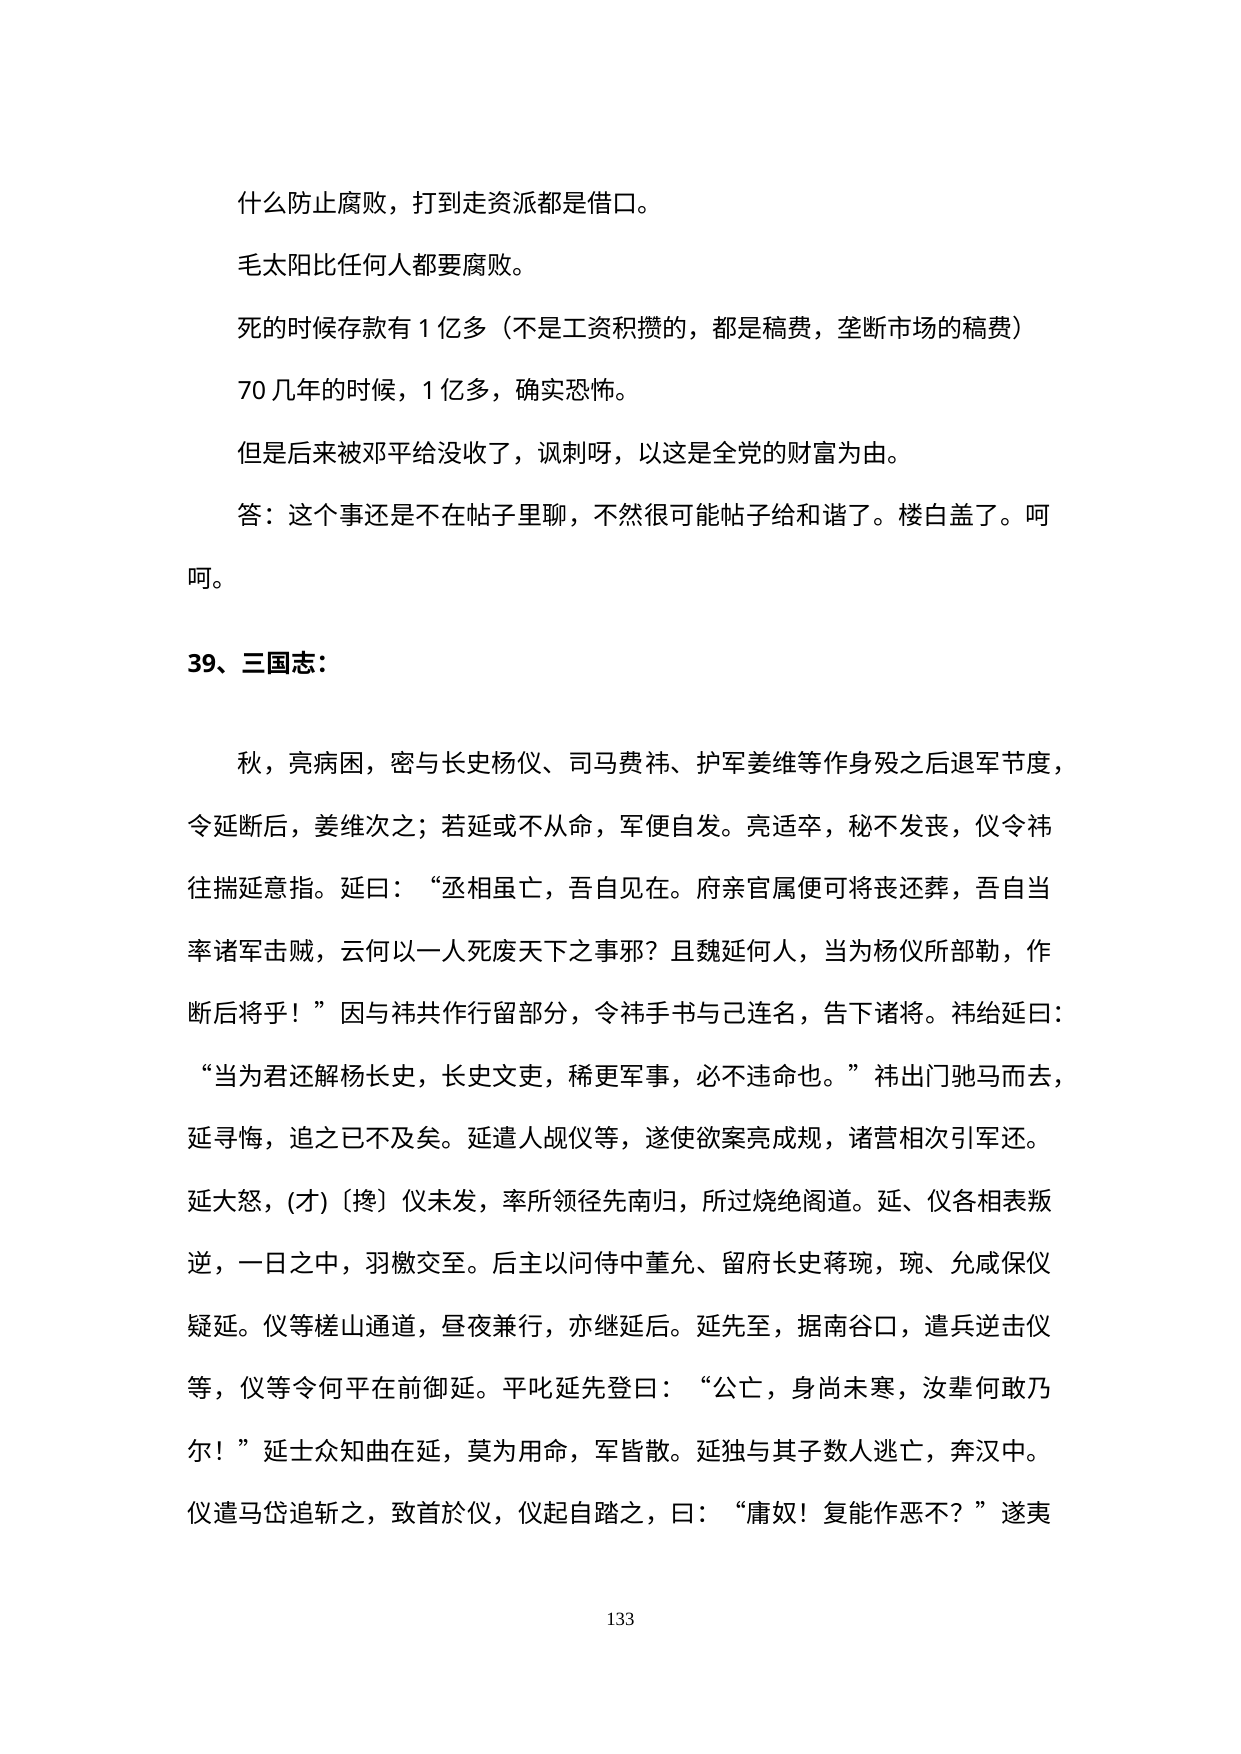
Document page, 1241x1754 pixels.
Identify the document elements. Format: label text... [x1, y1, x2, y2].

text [187, 723, 1053, 1535]
text 毛太阳比任何人都要腐败。 [187, 224, 1053, 287]
text 死的时候存款有1亿多（不是工资积攒的，都是稿费，垄断市场的稿费） [187, 287, 1053, 349]
text 但是后来被邓平给没收了，讽刺呀，以这是全党的财富为由。 [187, 412, 1053, 474]
subtitle 39、三国志： [187, 629, 1053, 694]
text 70几年的时候，1亿多，确实恐怖。 [187, 349, 1053, 412]
text 答：这个事还是不在帖子里聊，不然很可能帖子给和谐了。楼白盖了。呵呵。 [187, 474, 1053, 599]
text 什么防止腐败，打到走资派都是借口。 [187, 162, 1053, 224]
